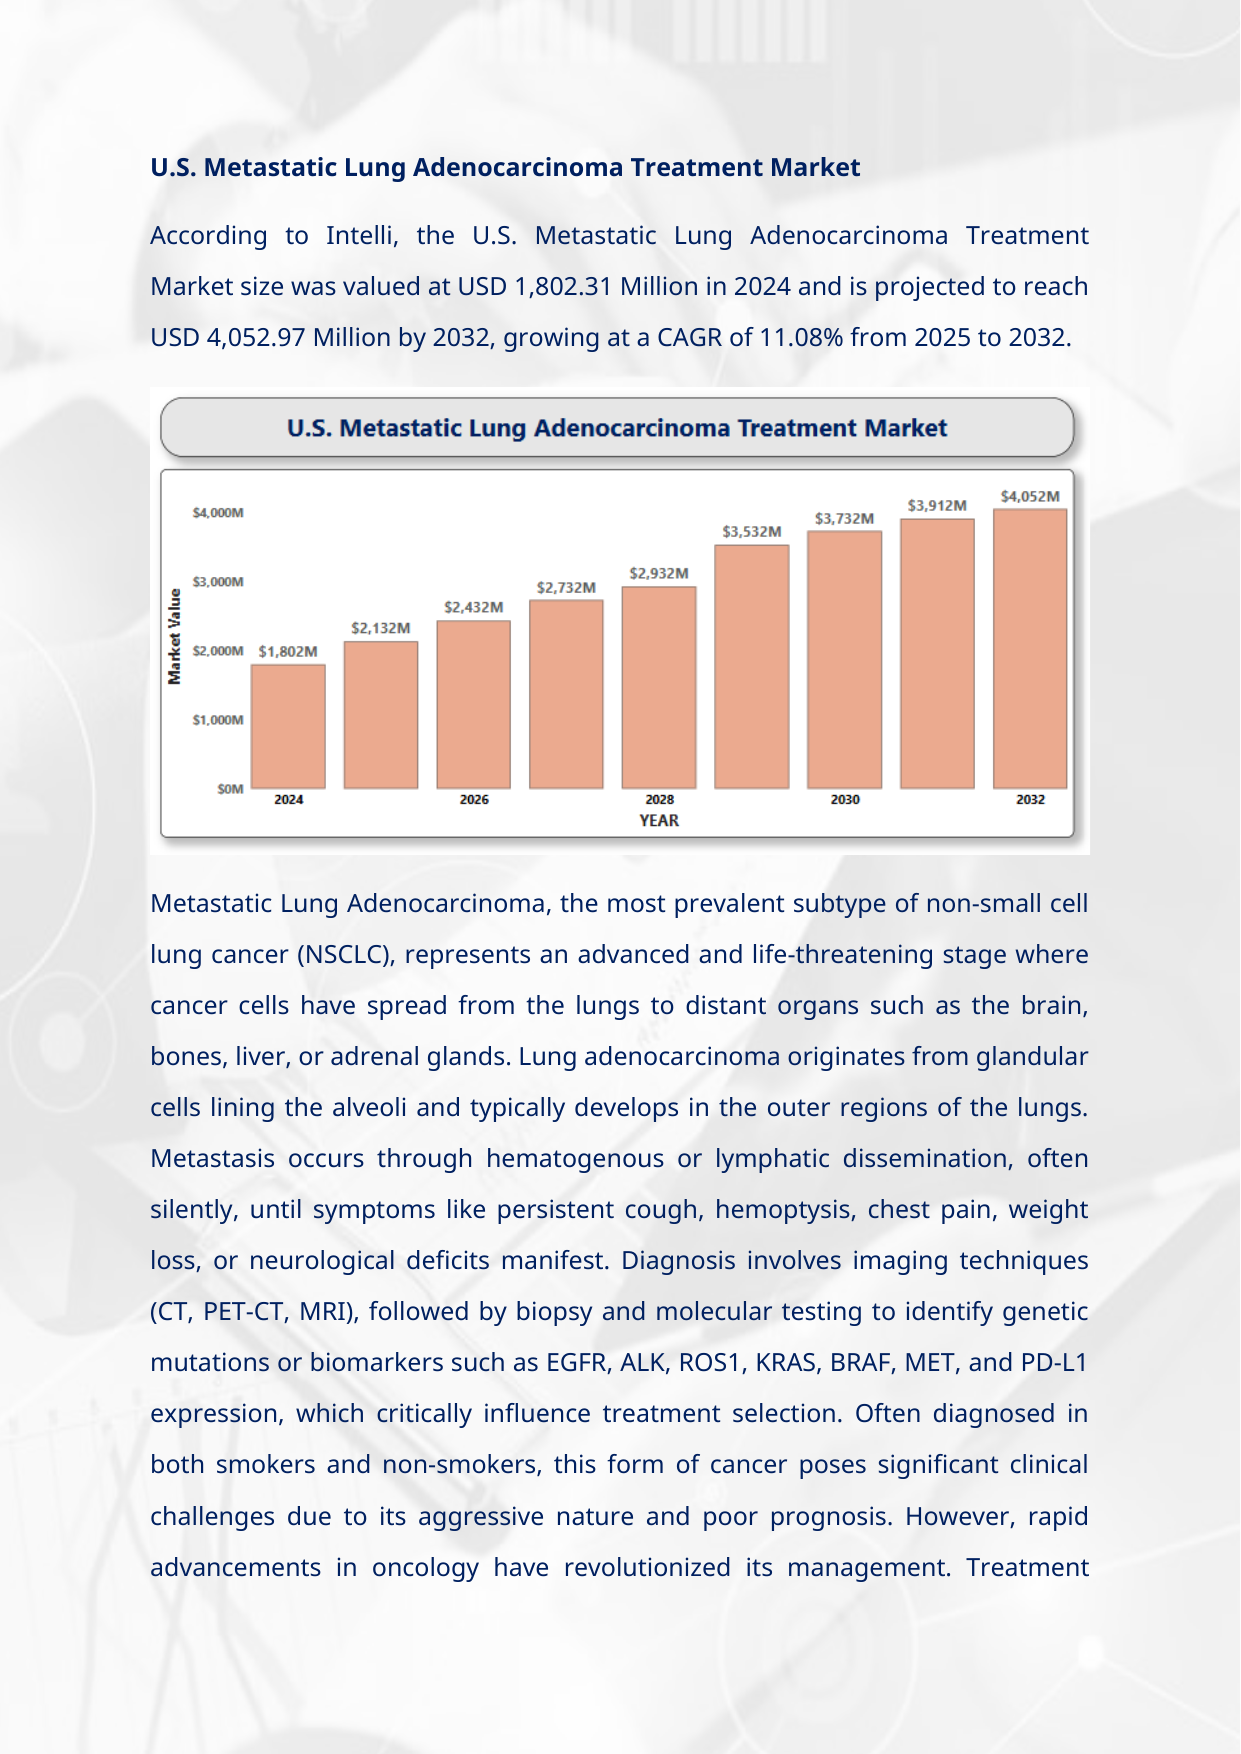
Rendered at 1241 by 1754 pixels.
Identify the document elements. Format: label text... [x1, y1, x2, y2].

text U.S. Metastatic Lung Adenocarcinoma Treatment Market [150, 150, 1090, 184]
text According to Intelli, the U.S. Metastatic Lung Adenocarcinoma Treatment Market size was valued at USD 1,802.31 Million in 2024 and is projected to reach USD 4,052.97 Million by 2032, growing at a CAGR of 11.08% from 2025 to 2032. [150, 218, 1090, 354]
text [150, 886, 1090, 1583]
picture [0, 0, 1241, 1754]
